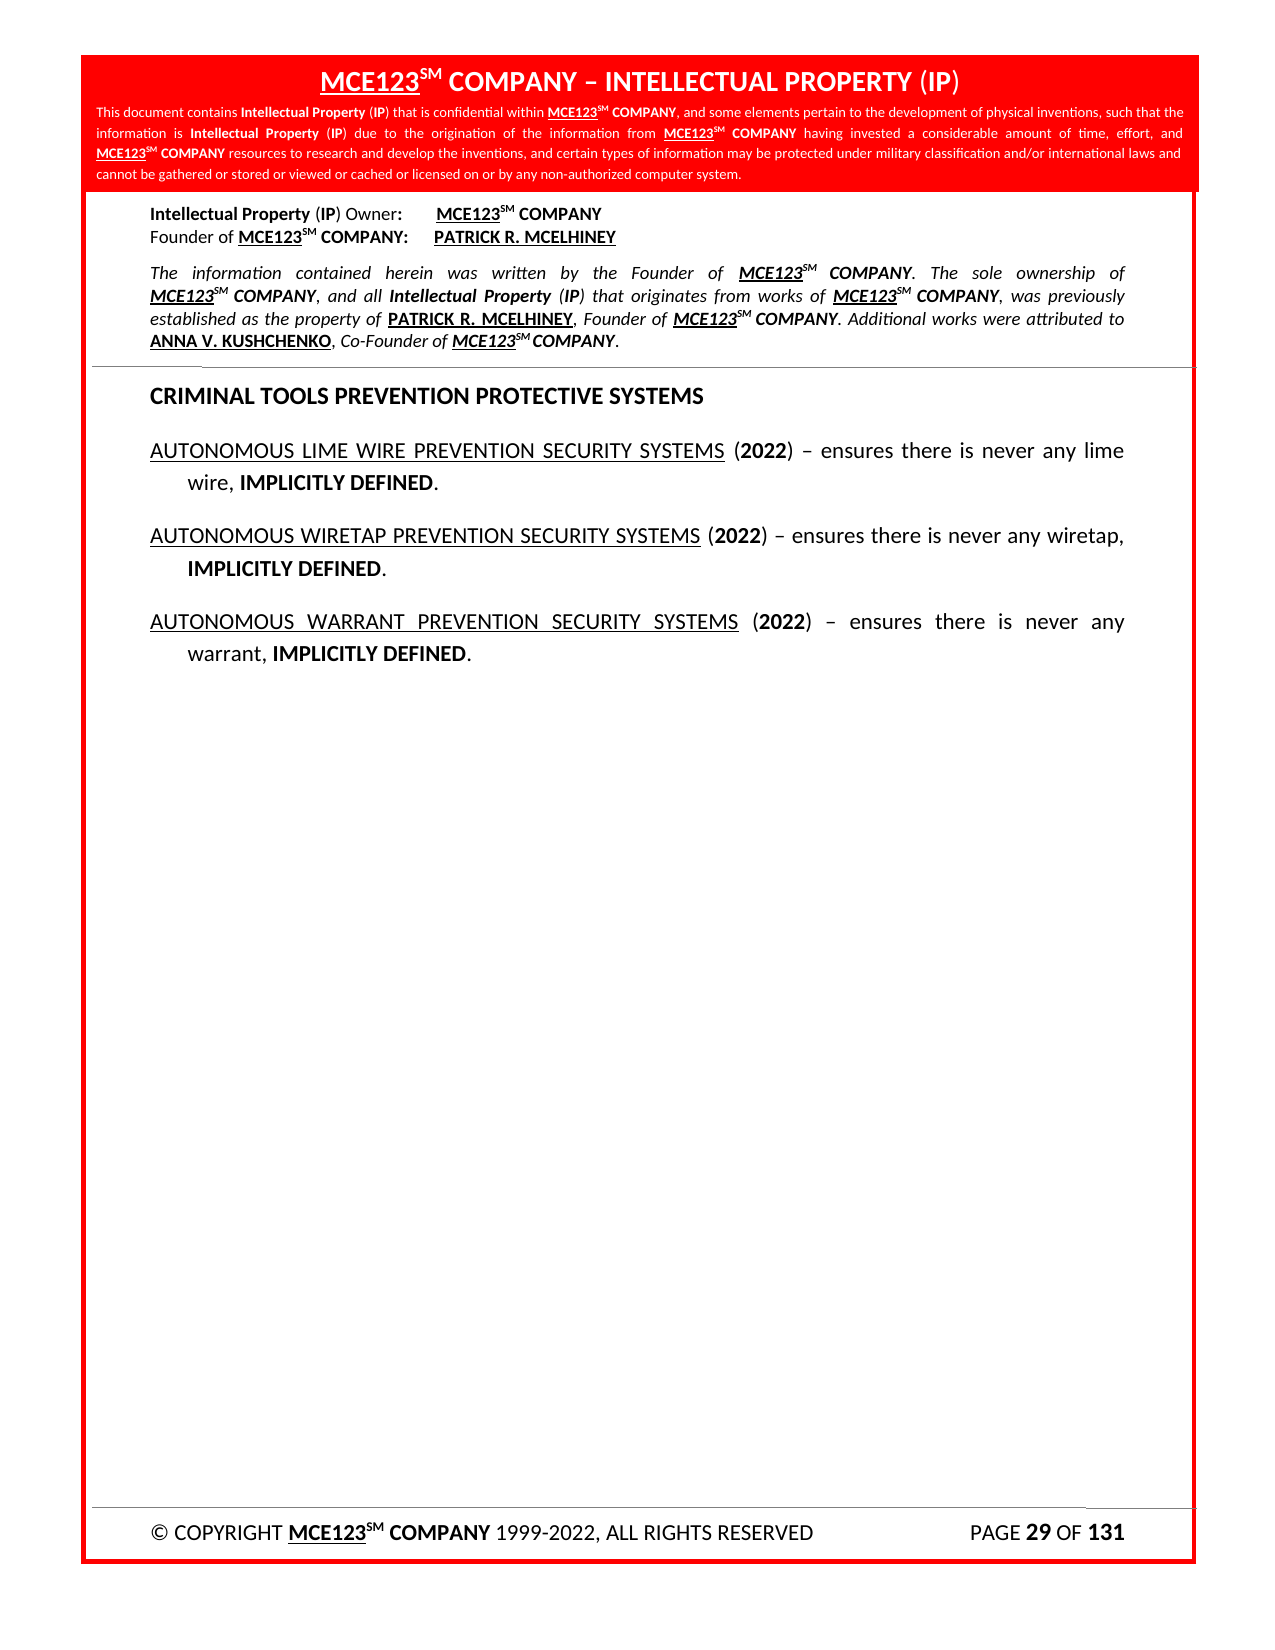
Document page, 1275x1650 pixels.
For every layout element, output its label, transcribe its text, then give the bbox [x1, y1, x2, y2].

text AUTONOMOUS LIME WIRE PREVENTION SECURITY SYSTEMS (2022) – ensures there is never any lime wire, IMPLICITLY DEFINED. [150, 436, 1125, 497]
text AUTONOMOUS WARRANT PREVENTION SECURITY SYSTEMS (2022) – ensures there is never any warrant, IMPLICITLY DEFINED. [150, 607, 1125, 667]
text CRIMINAL TOOLS PREVENTION PROTECTIVE SYSTEMS [150, 381, 1125, 411]
text AUTONOMOUS WIRETAP PREVENTION SECURITY SYSTEMS (2022) – ensures there is never any wiretap, IMPLICITLY DEFINED. [150, 522, 1125, 582]
